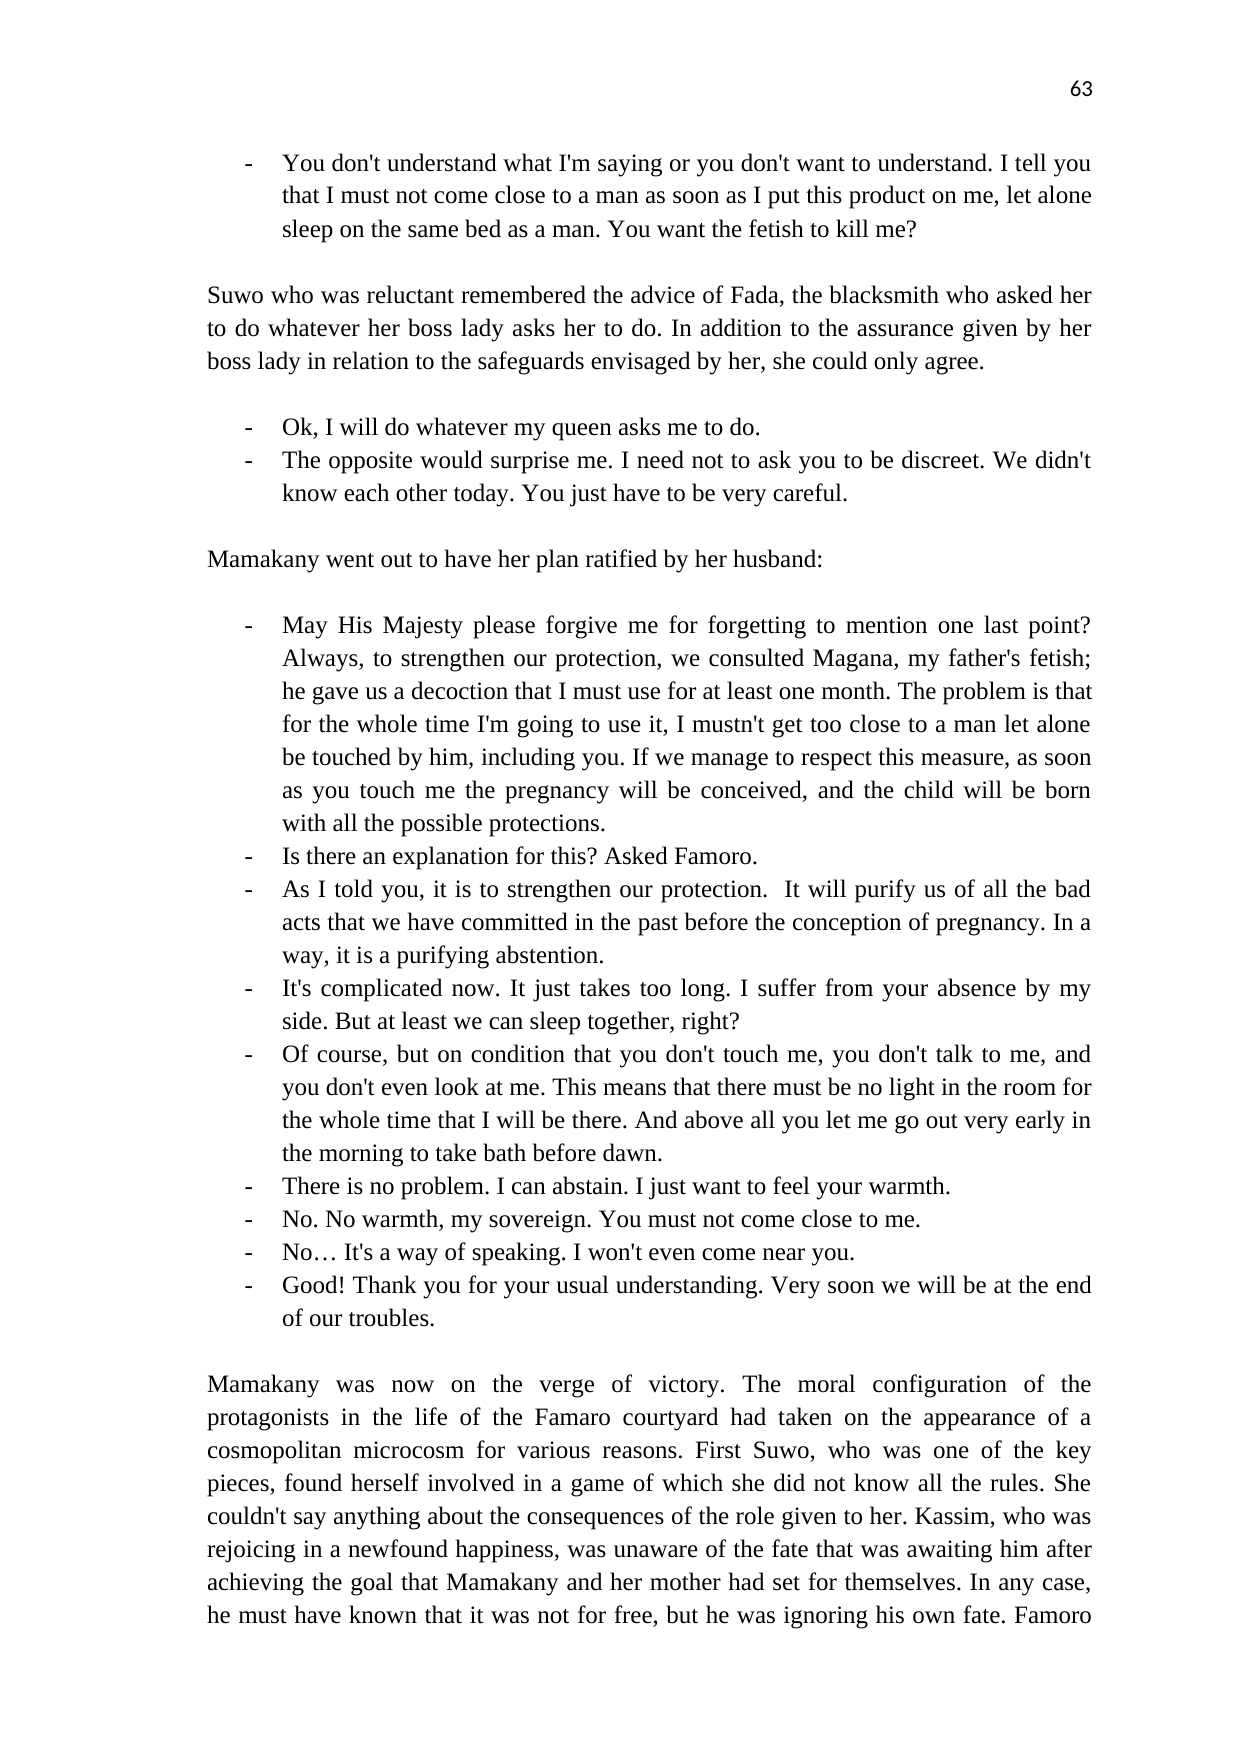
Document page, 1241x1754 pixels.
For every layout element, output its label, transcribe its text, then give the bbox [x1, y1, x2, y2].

list Of course, but on condition that you don't touch me, you don't talk to me, and you don't even look at me. This means that there must be no light in the room for the whole time that I will be there. And above all you let me go out very early in the morning to take bath before dawn. [244, 1039, 1093, 1167]
text Suwo who was reluctant remembered the advice of Fada, the blacksmith who asked her to do whatever her boss lady asks her to do. In addition to the assurance given by her boss lady in relation to the safeguards envisaged by her, she could only agree. [207, 280, 1093, 374]
list No. No warmth, my sovereign. You must not come close to me. [244, 1204, 1093, 1233]
list As I told you, it is to strengthen our protection. It will purify us of all the bad acts that we have committed in the past before the conception of pregnancy. In a way, it is a purifying abstention. [244, 874, 1093, 969]
list Is there an explanation for this? Asked Famoro. [244, 841, 1093, 870]
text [207, 1369, 1093, 1629]
list No… It's a way of speaking. I won't even come near you. [244, 1237, 1093, 1266]
list Good! Thank you for your usual understanding. Very soon we will be at the end of our troubles. [244, 1270, 1093, 1332]
list You don't understand what I'm saying or you don't want to understand. I tell you that I must not come close to a man as soon as I put this product on me, let alone sleep on the same bed as a man. You want the fetish to kill me? [244, 148, 1093, 242]
list May His Majesty please forgive me for forgetting to mention one last point? Always, to strengthen our protection, we consulted Magana, my father's fetish; he gave us a decoction that I must use for at least one month. The problem is that for the whole time I'm going to use it, I mustn't get too close to a man let alone be touched by him, including you. If we manage to respect this measure, as soon as you touch me the pregnancy will be conceived, and the child will be born with all the possible protections. [244, 610, 1093, 837]
list Ok, I will do whatever my queen asks me to do. [244, 412, 1093, 441]
list There is no problem. I can abstain. I just want to feel your warmth. [244, 1171, 1093, 1200]
text Mamakany went out to have her plan ratified by her husband: [207, 544, 1093, 573]
list The opposite would surprise me. I need not to ask you to be discreet. We didn't know each other today. You just have to be very careful. [244, 445, 1093, 507]
list It's complicated now. It just takes too long. I suffer from your absence by my side. But at least we can sleep together, right? [244, 973, 1093, 1035]
